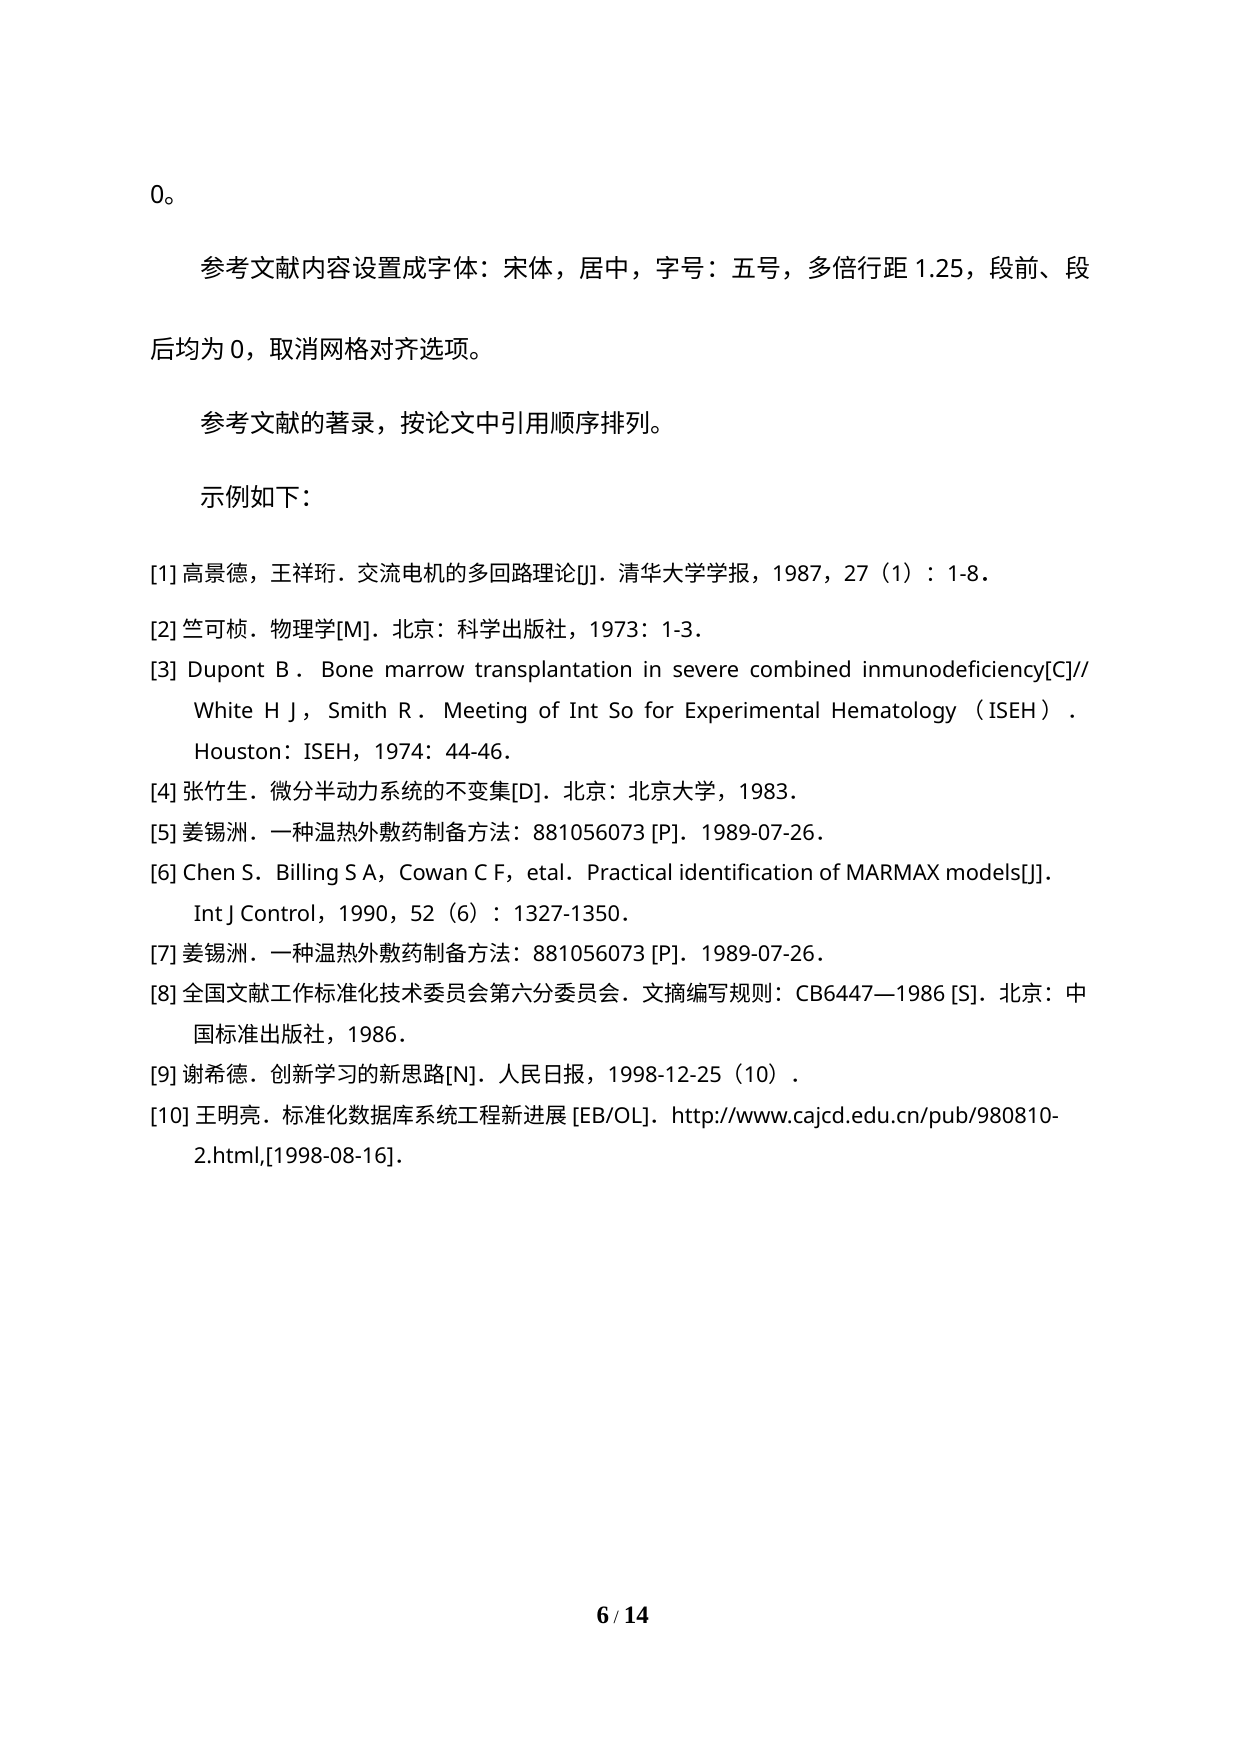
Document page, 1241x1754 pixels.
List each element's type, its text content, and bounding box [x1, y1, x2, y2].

text [5] 姜锡洲．一种温热外敷药制备方法：881056073 [P]．1989-07-26． [150, 814, 1090, 847]
text [7] 姜锡洲．一种温热外敷药制备方法：881056073 [P]．1989-07-26． [150, 936, 1090, 968]
text [1] 高景德，王祥珩．交流电机的多回路理论[J]．清华大学学报，1987，27（1）：1-8． [150, 538, 1090, 603]
text [8] 全国文献工作标准化技术委员会第六分委员会．文摘编写规则：CB6447—1986 [S]．北京：中国标准出版社，1986． [150, 976, 1090, 1049]
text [150, 160, 1090, 225]
text 示例如下： [150, 463, 1090, 528]
text [6] Chen S．Billing S A，Cowan C F，etal．Practical identification of MARMAX models[J]． Int J Control，1990，52（6）：1327-1350． [150, 854, 1090, 928]
text [9] 谢希德．创新学习的新思路[N]．人民日报，1998-12-25（10）． [150, 1057, 1090, 1089]
text 参考文献内容设置成字体：宋体，居中，字号：五号，多倍行距1.25，段前、段后均为0，取消网格对齐选项。 [150, 234, 1090, 380]
text [3] Dupont B．Bone marrow transplantation in severe combined inmunodeficiency[C]// White H J，Smith R．Meeting of Int So for Experimental Hematology（ISEH）． Houston：ISEH，1974：44-46． [150, 652, 1090, 766]
text [10] 王明亮．标准化数据库系统工程新进展 [EB/OL]．http://www.cajcd.edu.cn/pub/980810-2.html,[1998-08-16]． [150, 1097, 1090, 1171]
text [2] 竺可桢．物理学[M]．北京：科学出版社，1973：1-3． [150, 612, 1090, 644]
text [4] 张竹生．微分半动力系统的不变集[D]．北京：北京大学，1983． [150, 774, 1090, 806]
text 参考文献的著录，按论文中引用顺序排列。 [150, 389, 1090, 454]
